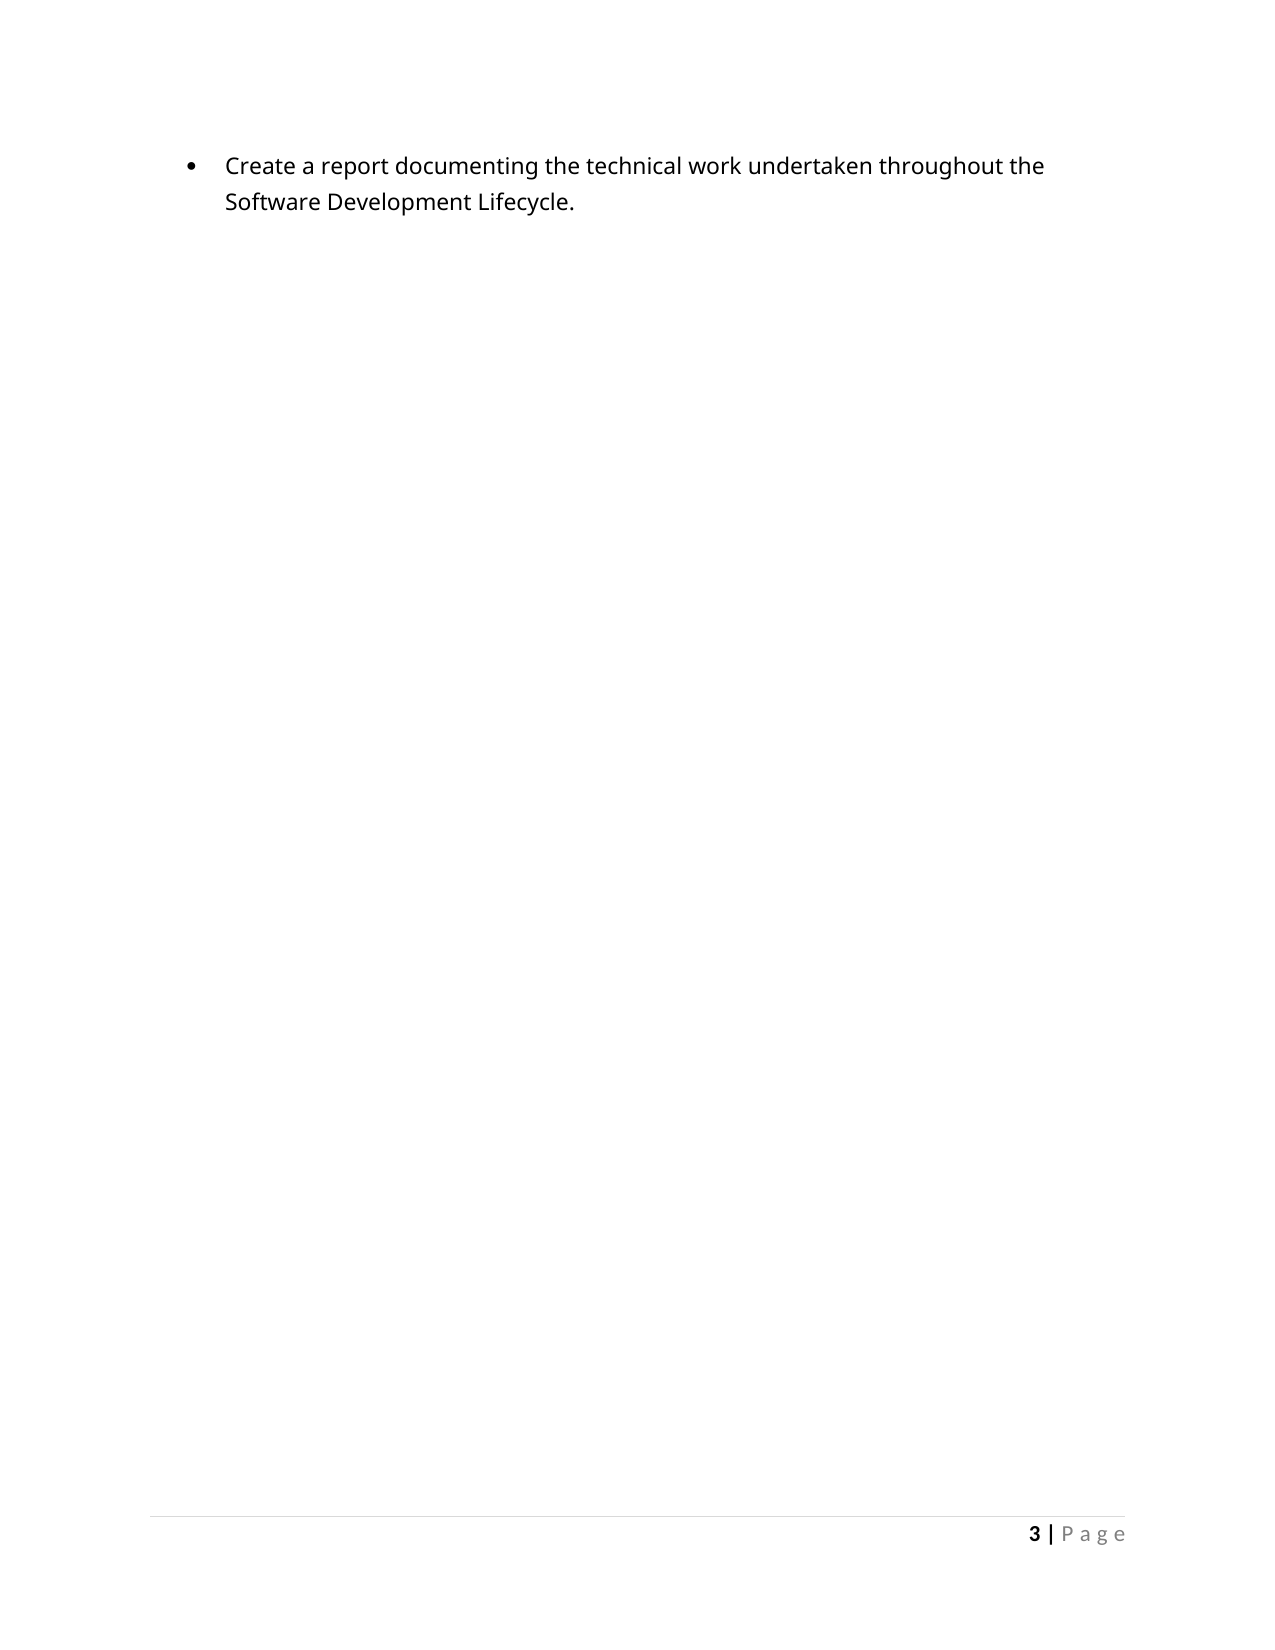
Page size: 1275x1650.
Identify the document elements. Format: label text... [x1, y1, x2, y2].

list Create a report documenting the technical work undertaken throughout the Software Development Lifecycle. [187, 150, 1125, 217]
